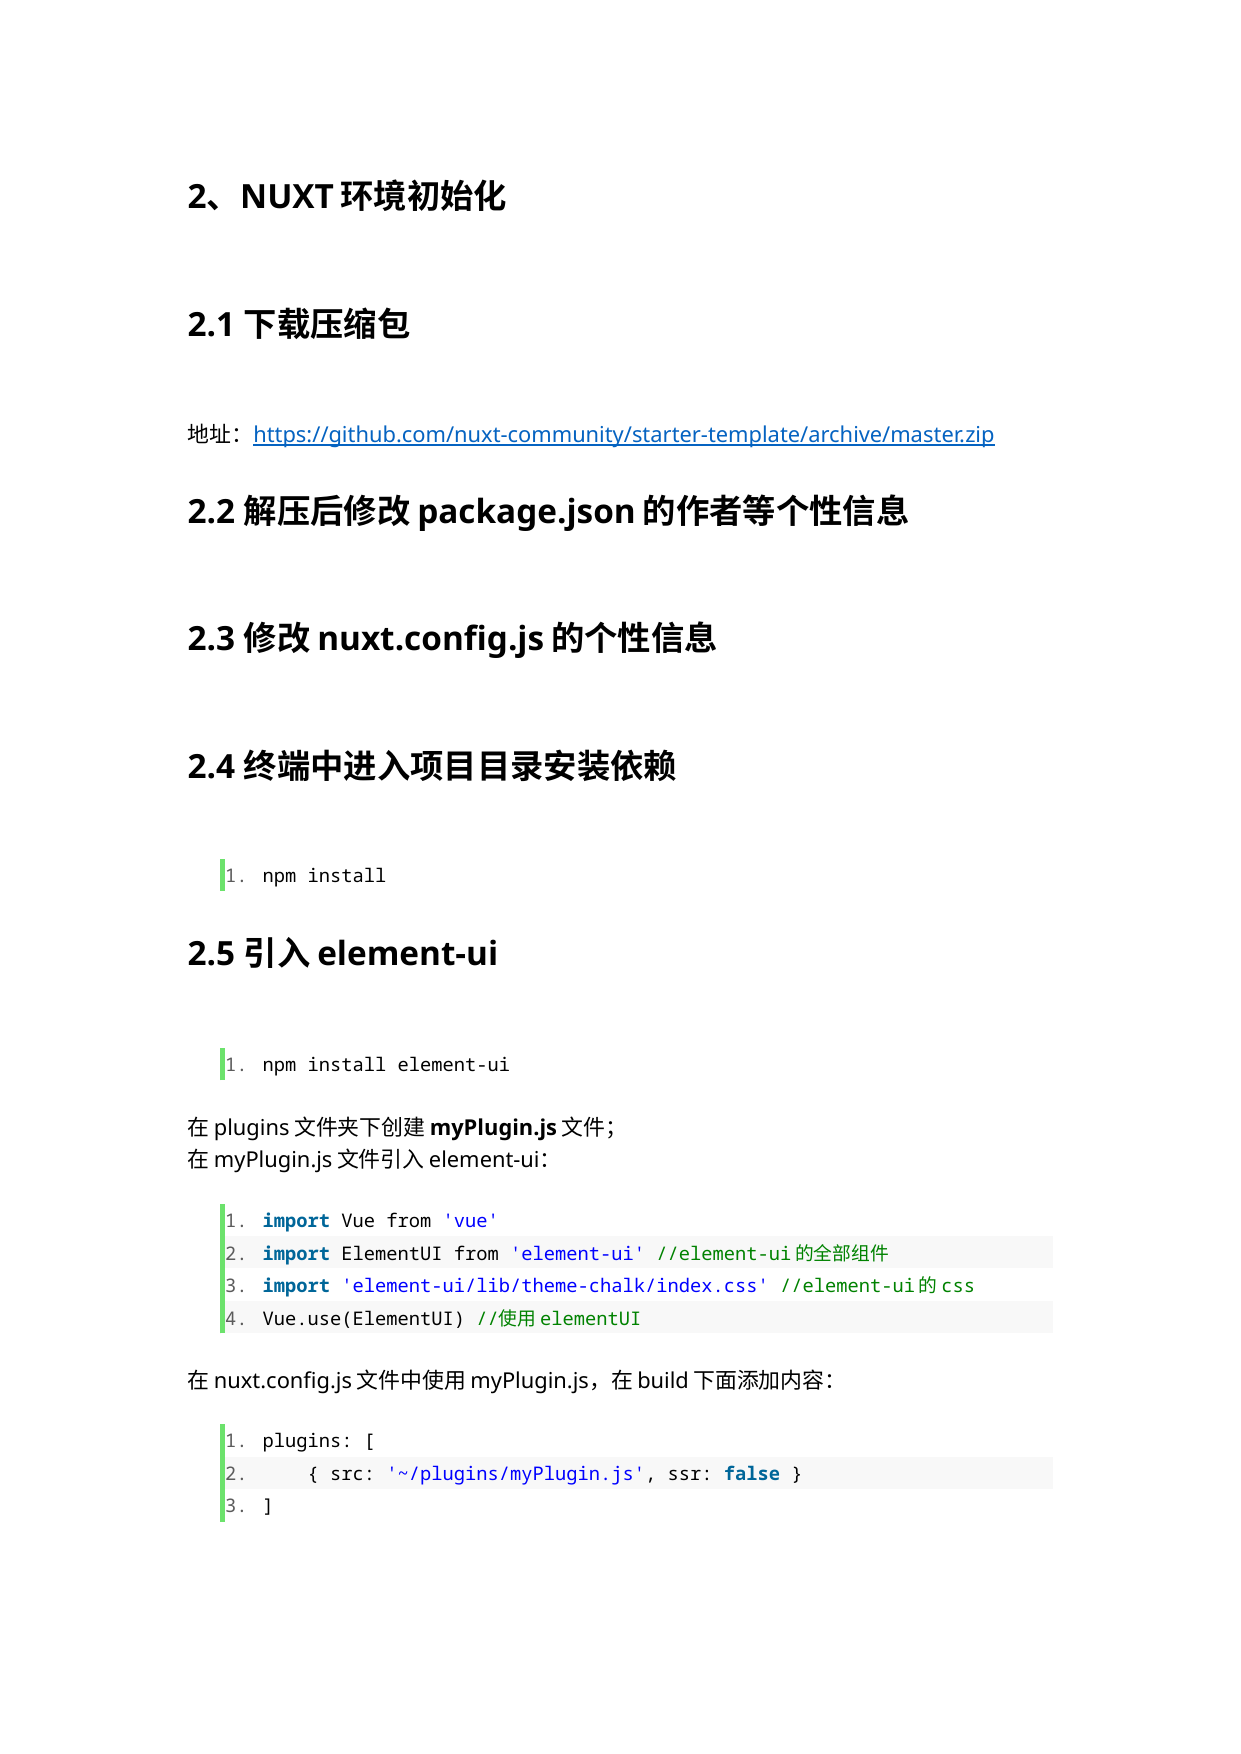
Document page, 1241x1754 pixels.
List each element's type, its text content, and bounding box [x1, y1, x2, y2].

text 在nuxt.config.js文件中使用myPlugin.js，在build下面添加内容： [187, 1363, 1053, 1395]
text 在plugins文件夹下创建myPlugin.js文件； [187, 1109, 1053, 1142]
list plugins: [ [225, 1424, 1053, 1457]
subtitle 2.5 引入element-ui [187, 918, 1053, 983]
text 在myPlugin.js文件引入element-ui： [187, 1142, 1053, 1174]
subtitle 2.2 解压后修改package.json的作者等个性信息 [187, 476, 1053, 541]
subtitle 2.1 下载压缩包 [187, 289, 1053, 354]
list npm install element-ui [225, 1048, 1053, 1080]
list { src: '~/plugins/myPlugin.js', ssr: false } [225, 1457, 1053, 1489]
list import ElementUI from 'element-ui' //element-ui的全部组件 [225, 1236, 1053, 1268]
list import 'element-ui/lib/theme-chalk/index.css' //element-ui的css [225, 1268, 1053, 1301]
list Vue.use(ElementUI) //使用elementUI [225, 1301, 1053, 1333]
list npm install [220, 858, 1053, 891]
subtitle 2.4 终端中进入项目目录安装依赖 [187, 731, 1053, 796]
subtitle 2、NUXT环境初始化 [187, 162, 1053, 227]
list ] [225, 1489, 1053, 1522]
text 地址：https://github.com/nuxt-community/starter-template/archive/master.zip [187, 417, 1053, 449]
subtitle 2.3 修改nuxt.config.js的个性信息 [187, 604, 1053, 669]
list import Vue from 'vue' [220, 1203, 1053, 1236]
